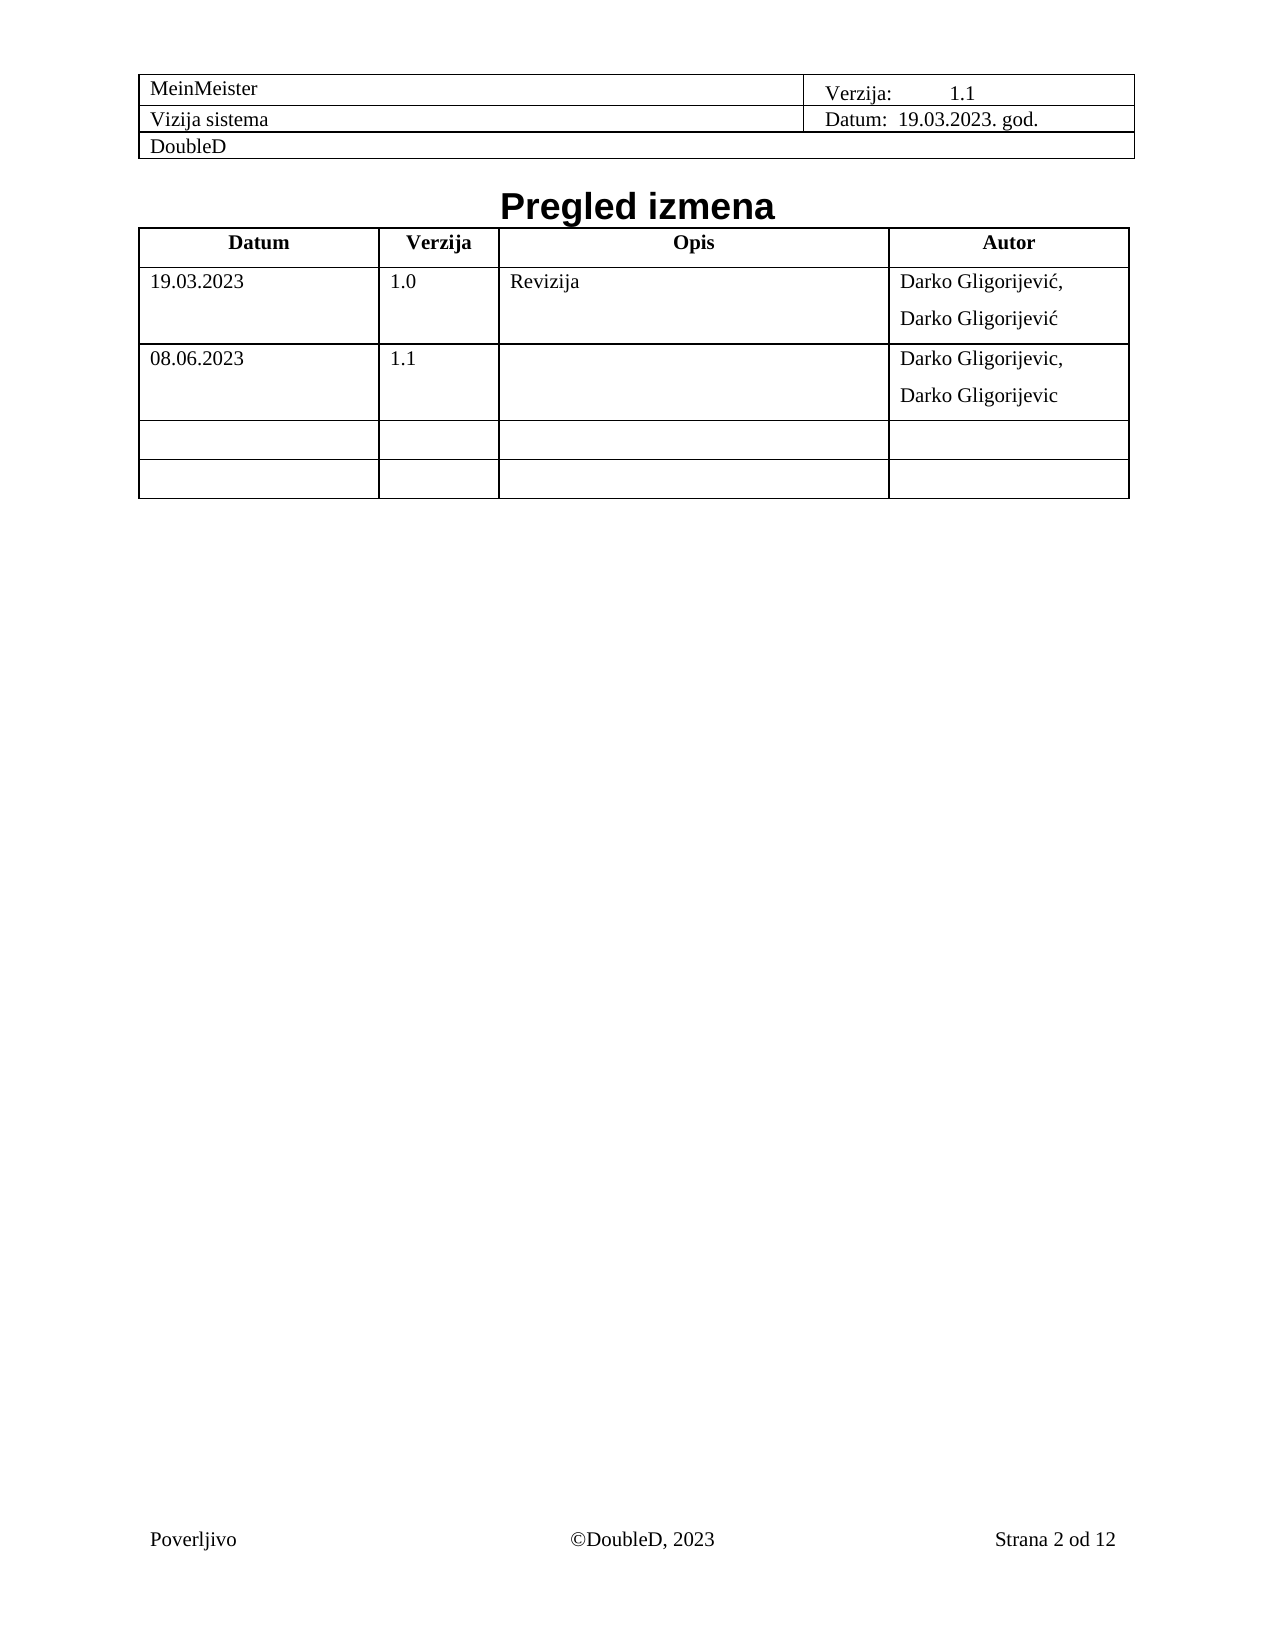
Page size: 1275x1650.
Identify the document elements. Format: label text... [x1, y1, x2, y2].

table_cell 08.06.2023 [140, 345, 378, 419]
table_cell [140, 421, 378, 458]
table_header Opis [500, 229, 888, 266]
title Pregled izmena [150, 184, 1125, 227]
table_cell [890, 421, 1128, 458]
table_header Datum [140, 229, 378, 266]
table_cell [500, 460, 888, 498]
table_cell Darko Gligorijević, Darko Gligorijević [890, 268, 1128, 343]
table_cell [380, 460, 498, 498]
table_cell Revizija [500, 268, 888, 343]
table_cell [140, 460, 378, 498]
table_header Verzija [380, 229, 498, 266]
table_cell Darko Gligorijevic, Darko Gligorijevic [890, 345, 1128, 419]
table_cell 1.0 [380, 268, 498, 343]
table_cell 19.03.2023 [140, 268, 378, 343]
table_cell [890, 460, 1128, 498]
table_cell [500, 421, 888, 458]
table_cell 1.1 [380, 345, 498, 419]
table_header Autor [890, 229, 1128, 266]
table_cell [380, 421, 498, 458]
table_cell [500, 345, 888, 419]
